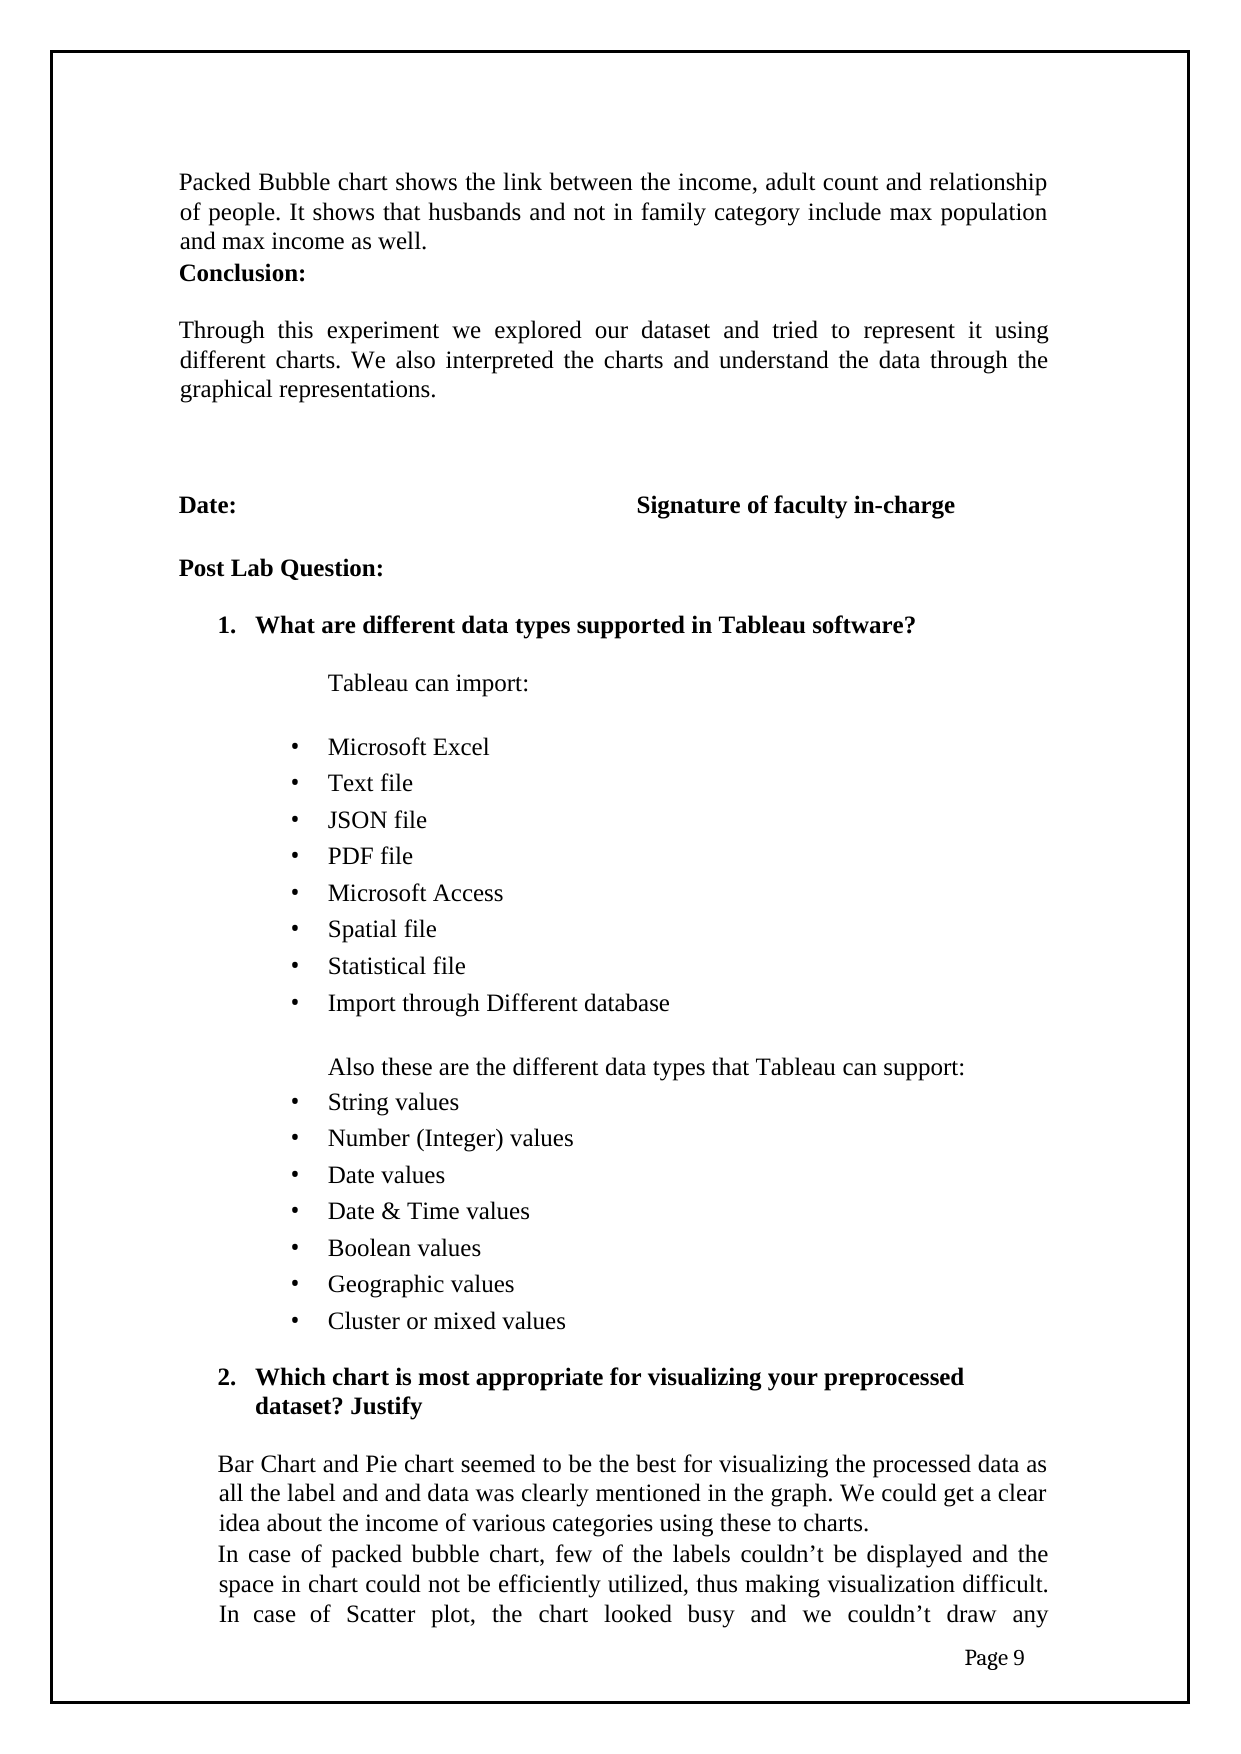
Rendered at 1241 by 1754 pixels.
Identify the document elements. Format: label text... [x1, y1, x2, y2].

list Number (Integer) values [290, 1120, 1157, 1154]
list Date & Time values [290, 1193, 1157, 1227]
list Statistical file [290, 948, 1157, 982]
subtitle Which chart is most appropriate for visualizing your preprocessed dataset? Justify [217, 1362, 1060, 1420]
text Tableau can import: [328, 668, 1157, 697]
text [217, 1539, 1049, 1627]
list String values [290, 1083, 1157, 1117]
list JSON file [290, 801, 1157, 835]
subtitle What are different data types supported in Tableau software? [217, 611, 1157, 639]
list Microsoft Excel [290, 728, 1157, 762]
list Date values [290, 1156, 1157, 1190]
subtitle Date: Signature of faculty in-charge [178, 490, 1157, 519]
text Packed Bubble chart shows the link between the income, adult count and relationship of people. It shows that husbands and not in family category include max population and max income as well. [178, 167, 1049, 255]
text Post Lab Question: [178, 553, 1157, 582]
text Also these are the different data types that Tableau can support: [328, 1052, 1157, 1080]
list Cluster or mixed values [290, 1303, 1157, 1337]
list Boolean values [290, 1230, 1157, 1264]
list PDF file [290, 838, 1157, 872]
text Bar Chart and Pie chart seemed to be the best for visualizing the processed data as all the label and and data was clearly mentioned in the graph. We could get a clear idea about the income of various categories using these to charts. [217, 1449, 1049, 1537]
text Through this experiment we explored our dataset and tried to represent it using different charts. We also interpreted the charts and understand the data through the graphical representations. [178, 315, 1049, 403]
list Microsoft Access [290, 874, 1157, 908]
list Geographic values [290, 1266, 1157, 1300]
list Import through Different database [290, 984, 1157, 1018]
list Spatial file [290, 911, 1157, 945]
list Text file [290, 764, 1157, 799]
subtitle Conclusion: [178, 258, 1157, 287]
